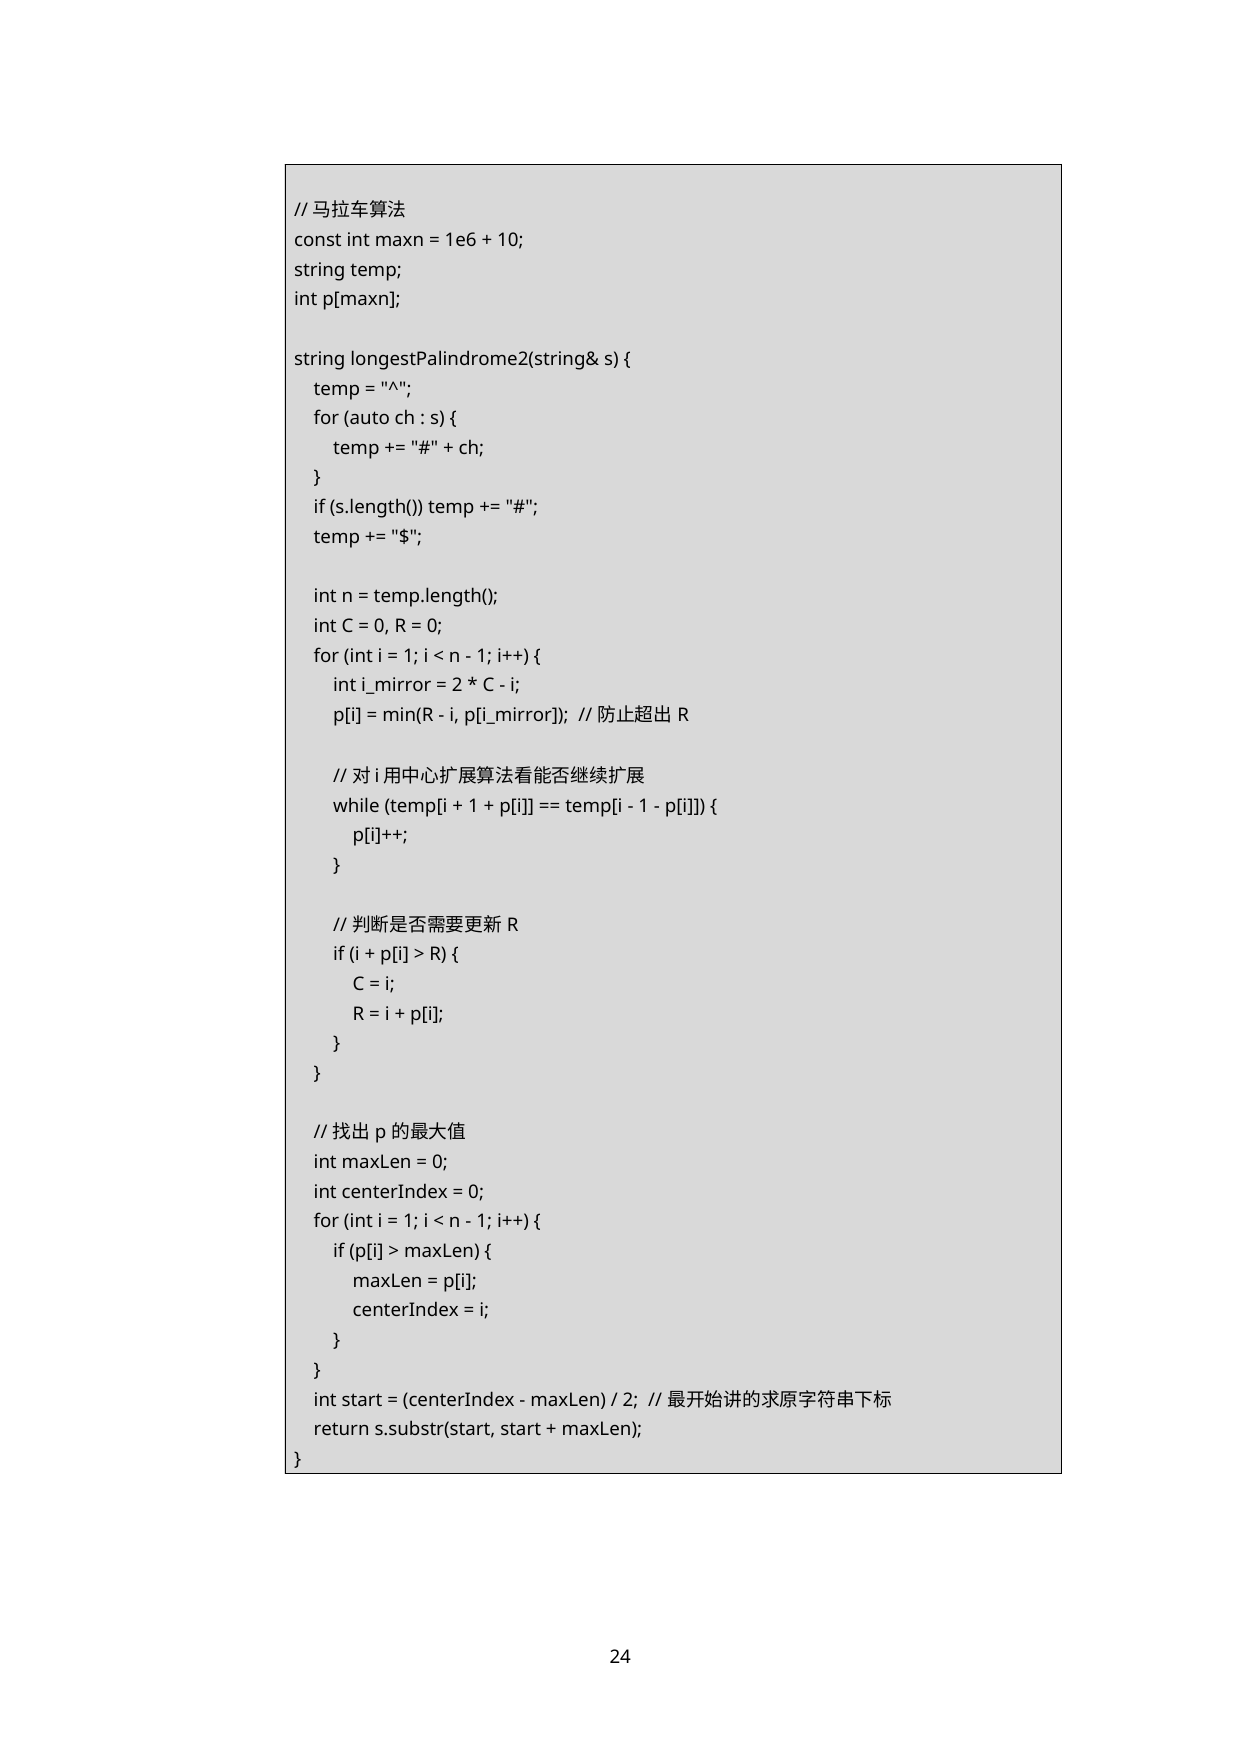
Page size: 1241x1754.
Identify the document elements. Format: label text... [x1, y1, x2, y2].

text // 马拉车算法 [286, 193, 1061, 222]
text } [286, 848, 1061, 877]
text temp = "^"; [286, 372, 1061, 400]
text int start = (centerIndex - maxLen) / 2; // 最开始讲的求原字符串下标 [286, 1383, 1061, 1411]
text temp += "$"; [286, 520, 1061, 549]
text } [286, 1056, 1061, 1085]
text } [286, 1026, 1061, 1055]
text // 判断是否需要更新 R [286, 908, 1061, 936]
text return s.substr(start, start + maxLen); [286, 1412, 1061, 1441]
text string temp; [286, 253, 1061, 282]
text int C = 0, R = 0; [286, 609, 1061, 638]
text // 找出 p 的最大值 [286, 1116, 1061, 1144]
text p[i]++; [286, 819, 1061, 847]
text int centerIndex = 0; [286, 1175, 1061, 1203]
text if (i + p[i] > R) { [286, 937, 1061, 966]
text int p[maxn]; [286, 283, 1061, 311]
text string longestPalindrome2(string& s) { [286, 342, 1061, 371]
text // 对i用中心扩展算法看能否继续扩展 [286, 758, 1061, 788]
text const int maxn = 1e6 + 10; [286, 223, 1061, 252]
text } [286, 461, 1061, 489]
text centerIndex = i; [286, 1294, 1061, 1322]
text int i_mirror = 2 * C - i; [286, 668, 1061, 697]
text for (int i = 1; i < n - 1; i++) { [286, 639, 1061, 667]
text int n = temp.length(); [286, 579, 1061, 608]
text R = i + p[i]; [286, 997, 1061, 1025]
text for (int i = 1; i < n - 1; i++) { [286, 1204, 1061, 1233]
text C = i; [286, 967, 1061, 996]
text while (temp[i + 1 + p[i]] == temp[i - 1 - p[i]]) { [286, 789, 1061, 818]
text p[i] = min(R - i, p[i_mirror]); // 防止超出 R [286, 698, 1061, 727]
text } [286, 1442, 1061, 1473]
text if (s.length()) temp += "#"; [286, 490, 1061, 519]
text } [286, 1353, 1061, 1382]
text for (auto ch : s) { [286, 401, 1061, 430]
text int maxLen = 0; [286, 1145, 1061, 1174]
text temp += "#" + ch; [286, 431, 1061, 460]
text maxLen = p[i]; [286, 1264, 1061, 1293]
text if (p[i] > maxLen) { [286, 1234, 1061, 1263]
text } [286, 1323, 1061, 1352]
